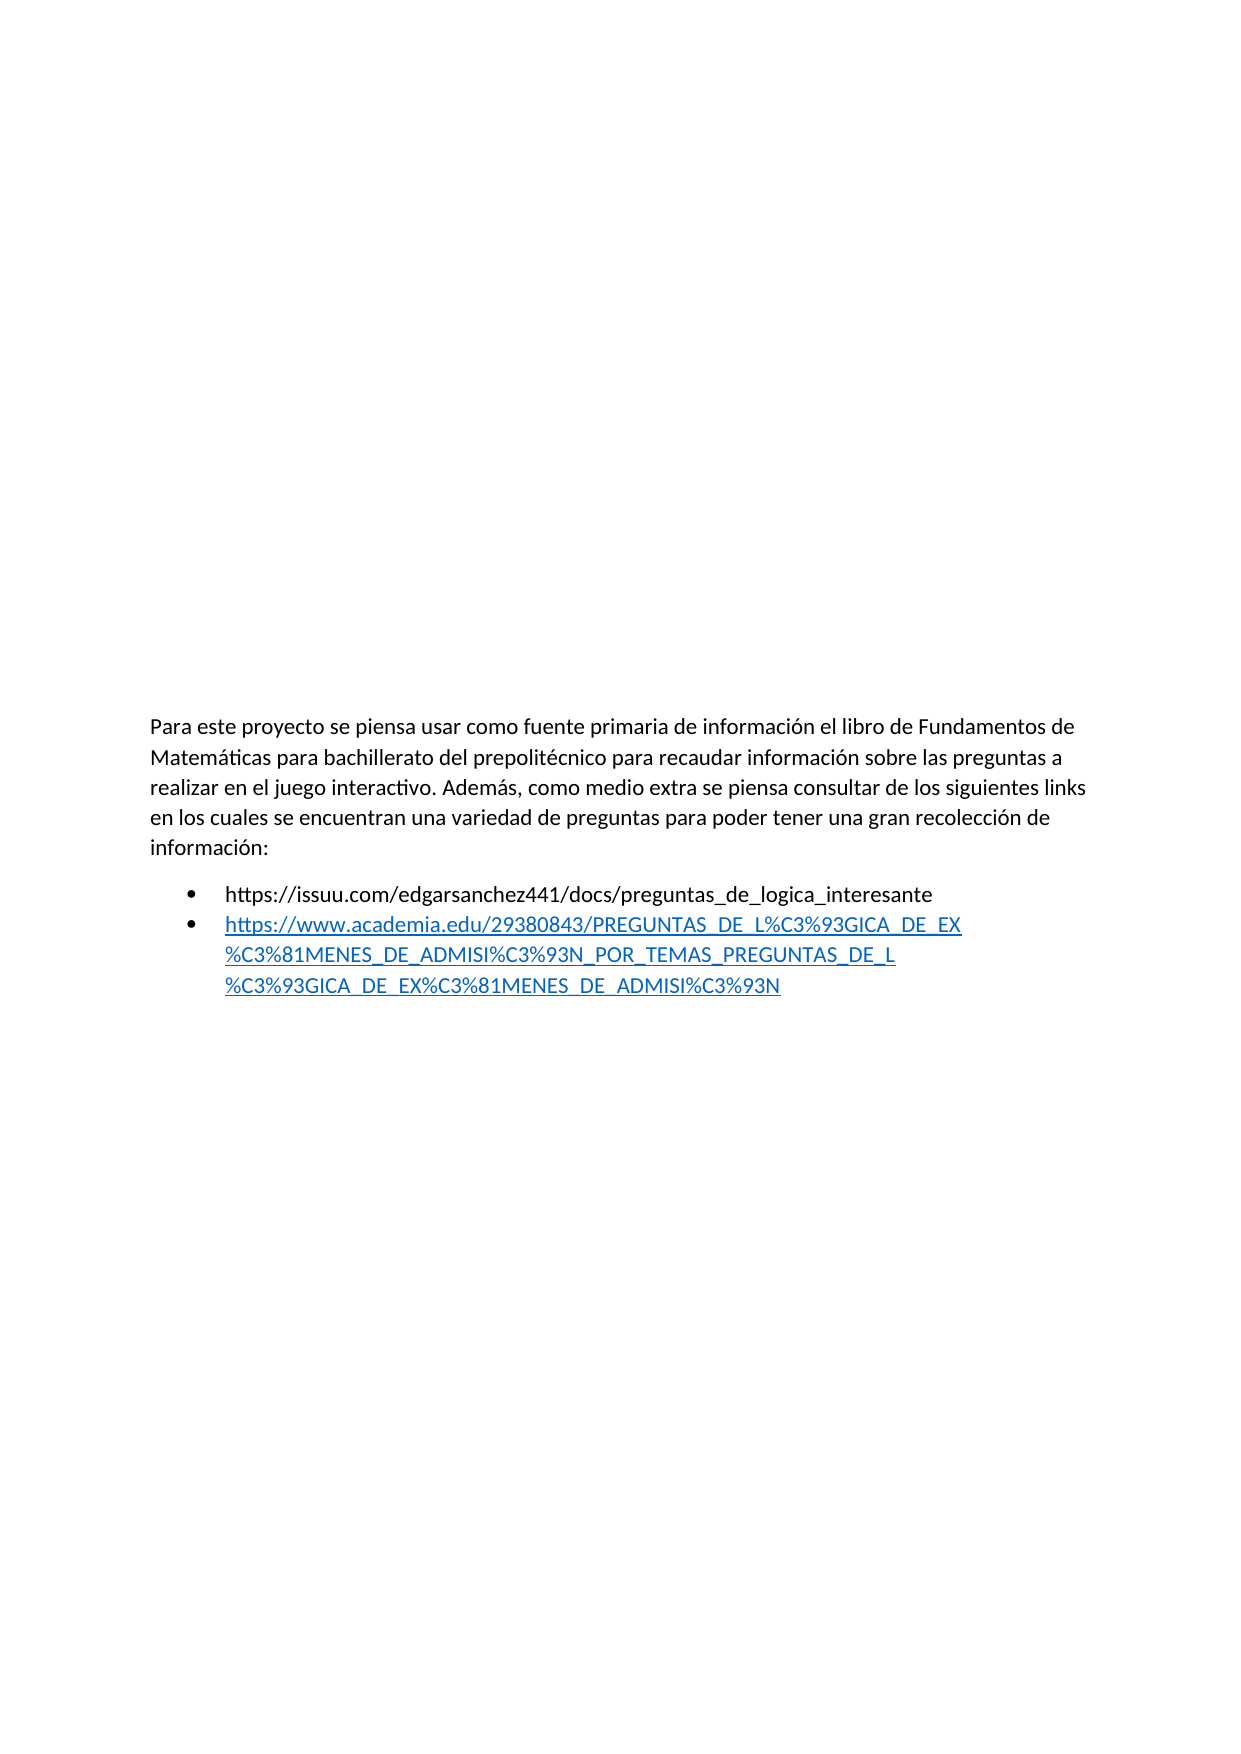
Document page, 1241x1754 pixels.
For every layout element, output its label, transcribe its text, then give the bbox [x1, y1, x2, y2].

text Para este proyecto se piensa usar como fuente primaria de información el libro de Fundamentos de Matemáticas para bachillerato del prepolitécnico para recaudar información sobre las preguntas a realizar en el juego interactivo. Además, como medio extra se piensa consultar de los siguientes links en los cuales se encuentran una variedad de preguntas para poder tener una gran recolección de información: [150, 712, 1090, 861]
list https://www.academia.edu/29380843/PREGUNTAS_DE_L%C3%93GICA_DE_EX%C3%81MENES_DE_ADMISI%C3%93N_POR_TEMAS_PREGUNTAS_DE_L%C3%93GICA_DE_EX%C3%81MENES_DE_ADMISI%C3%93N [187, 910, 1090, 999]
list https://issuu.com/edgarsanchez441/docs/preguntas_de_logica_interesante [187, 880, 1090, 908]
